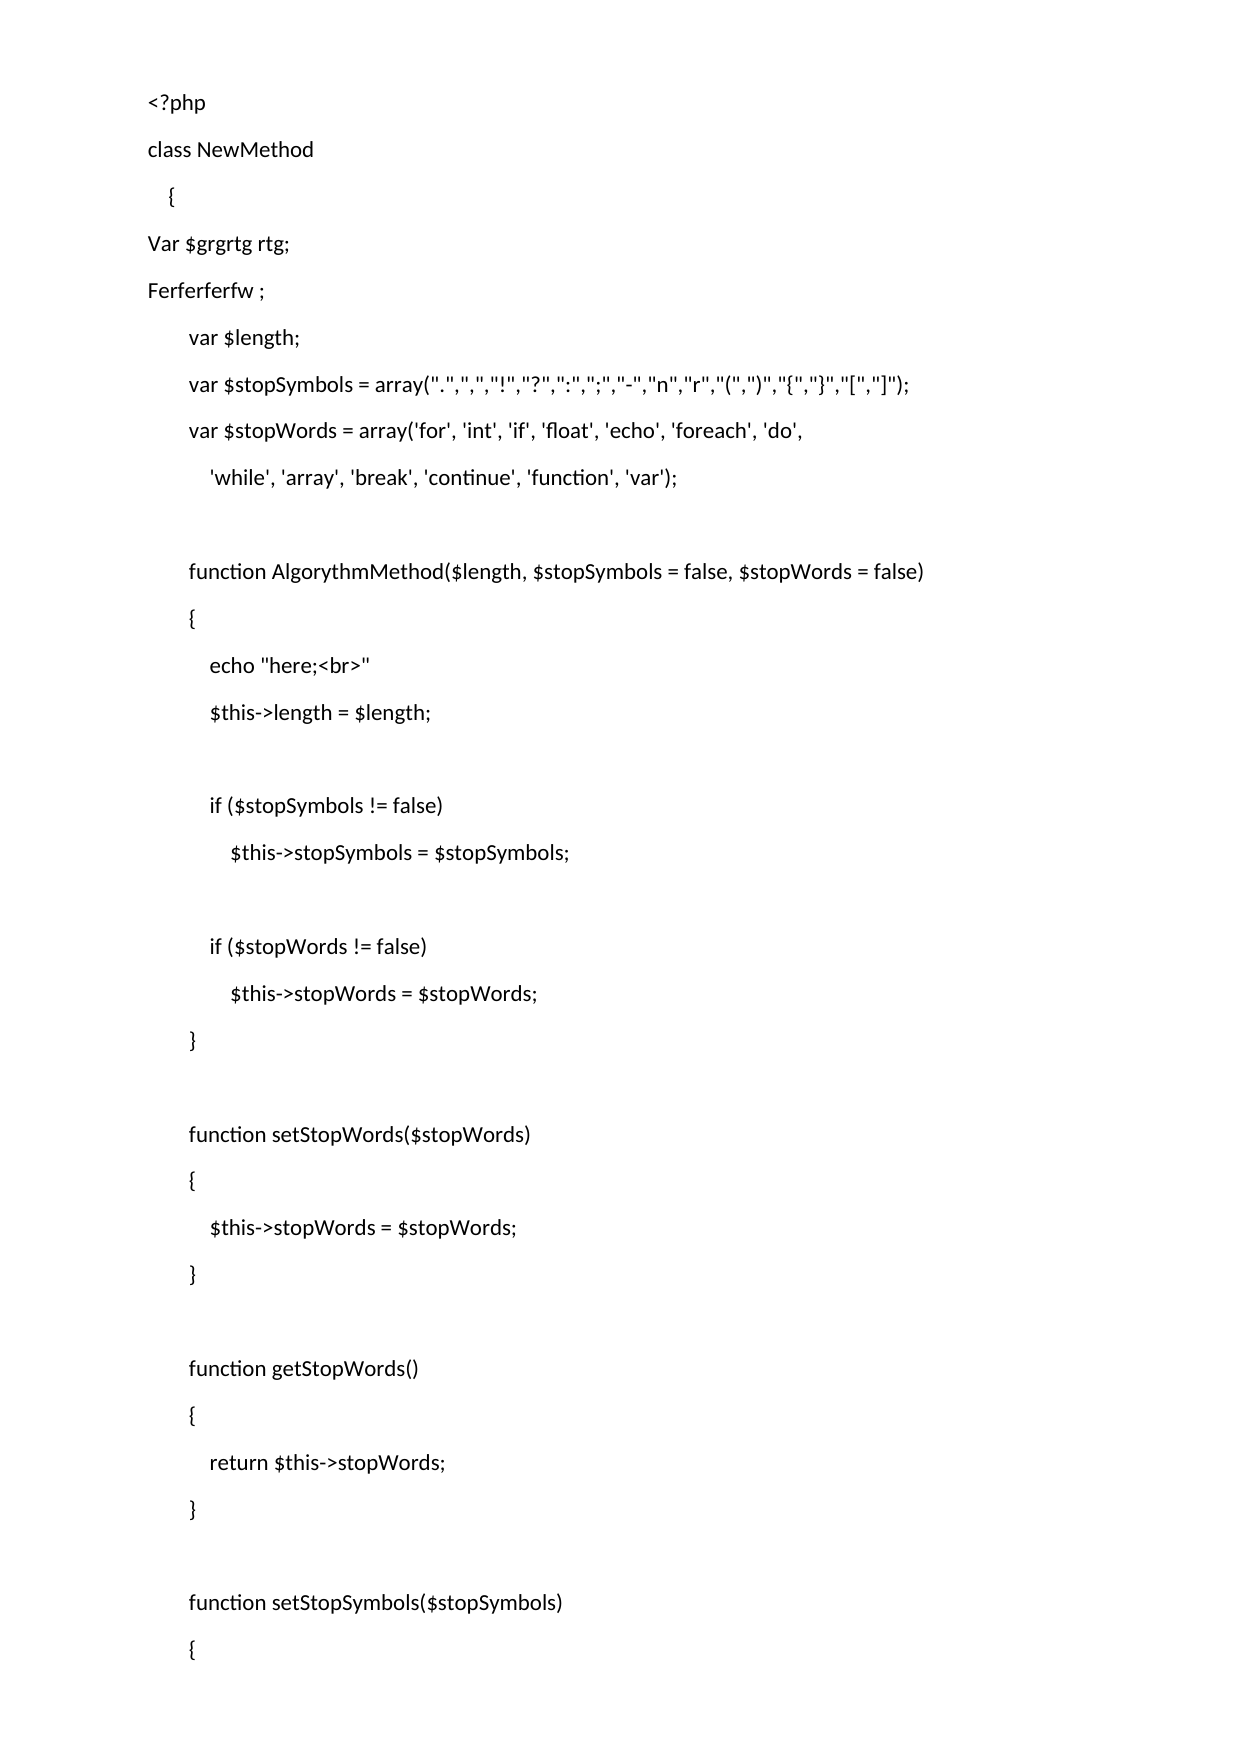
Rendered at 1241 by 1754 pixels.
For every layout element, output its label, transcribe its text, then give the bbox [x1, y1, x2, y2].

text } [148, 1260, 1152, 1288]
text 'while', 'array', 'break', 'continue', 'function', 'var'); [148, 463, 1152, 492]
text var $stopSymbols = array(".",",","!","?",":",";","-","n","r","(",")","{","}","[","]"); [148, 370, 1152, 398]
text } [148, 1495, 1152, 1523]
text if ($stopWords != false) [148, 932, 1152, 960]
text function setStopSymbols($stopSymbols) [148, 1588, 1152, 1617]
text class NewMethod [148, 135, 1152, 163]
text { [148, 182, 1152, 210]
text <?php [148, 88, 1152, 117]
text Ferferferfw ; [148, 276, 1152, 304]
text echo "here;<br>" [148, 651, 1152, 679]
text { [148, 604, 1152, 632]
text $this->stopWords = $stopWords; [148, 979, 1152, 1007]
text return $this->stopWords; [148, 1448, 1152, 1476]
text var $stopWords = array('for', 'int', 'if', 'float', 'echo', 'foreach', 'do', [148, 417, 1152, 445]
text function setStopWords($stopWords) [148, 1120, 1152, 1148]
text { [148, 1635, 1152, 1663]
text $this->length = $length; [148, 698, 1152, 726]
text var $length; [148, 323, 1152, 351]
text function AlgorythmMethod($length, $stopSymbols = false, $stopWords = false) [148, 557, 1152, 585]
text { [148, 1167, 1152, 1195]
text function getStopWords() [148, 1354, 1152, 1382]
text { [148, 1401, 1152, 1429]
text $this->stopWords = $stopWords; [148, 1213, 1152, 1242]
text } [148, 1026, 1152, 1054]
text if ($stopSymbols != false) [148, 792, 1152, 820]
text $this->stopSymbols = $stopSymbols; [148, 838, 1152, 867]
text Var $grgrtg rtg; [148, 229, 1152, 257]
